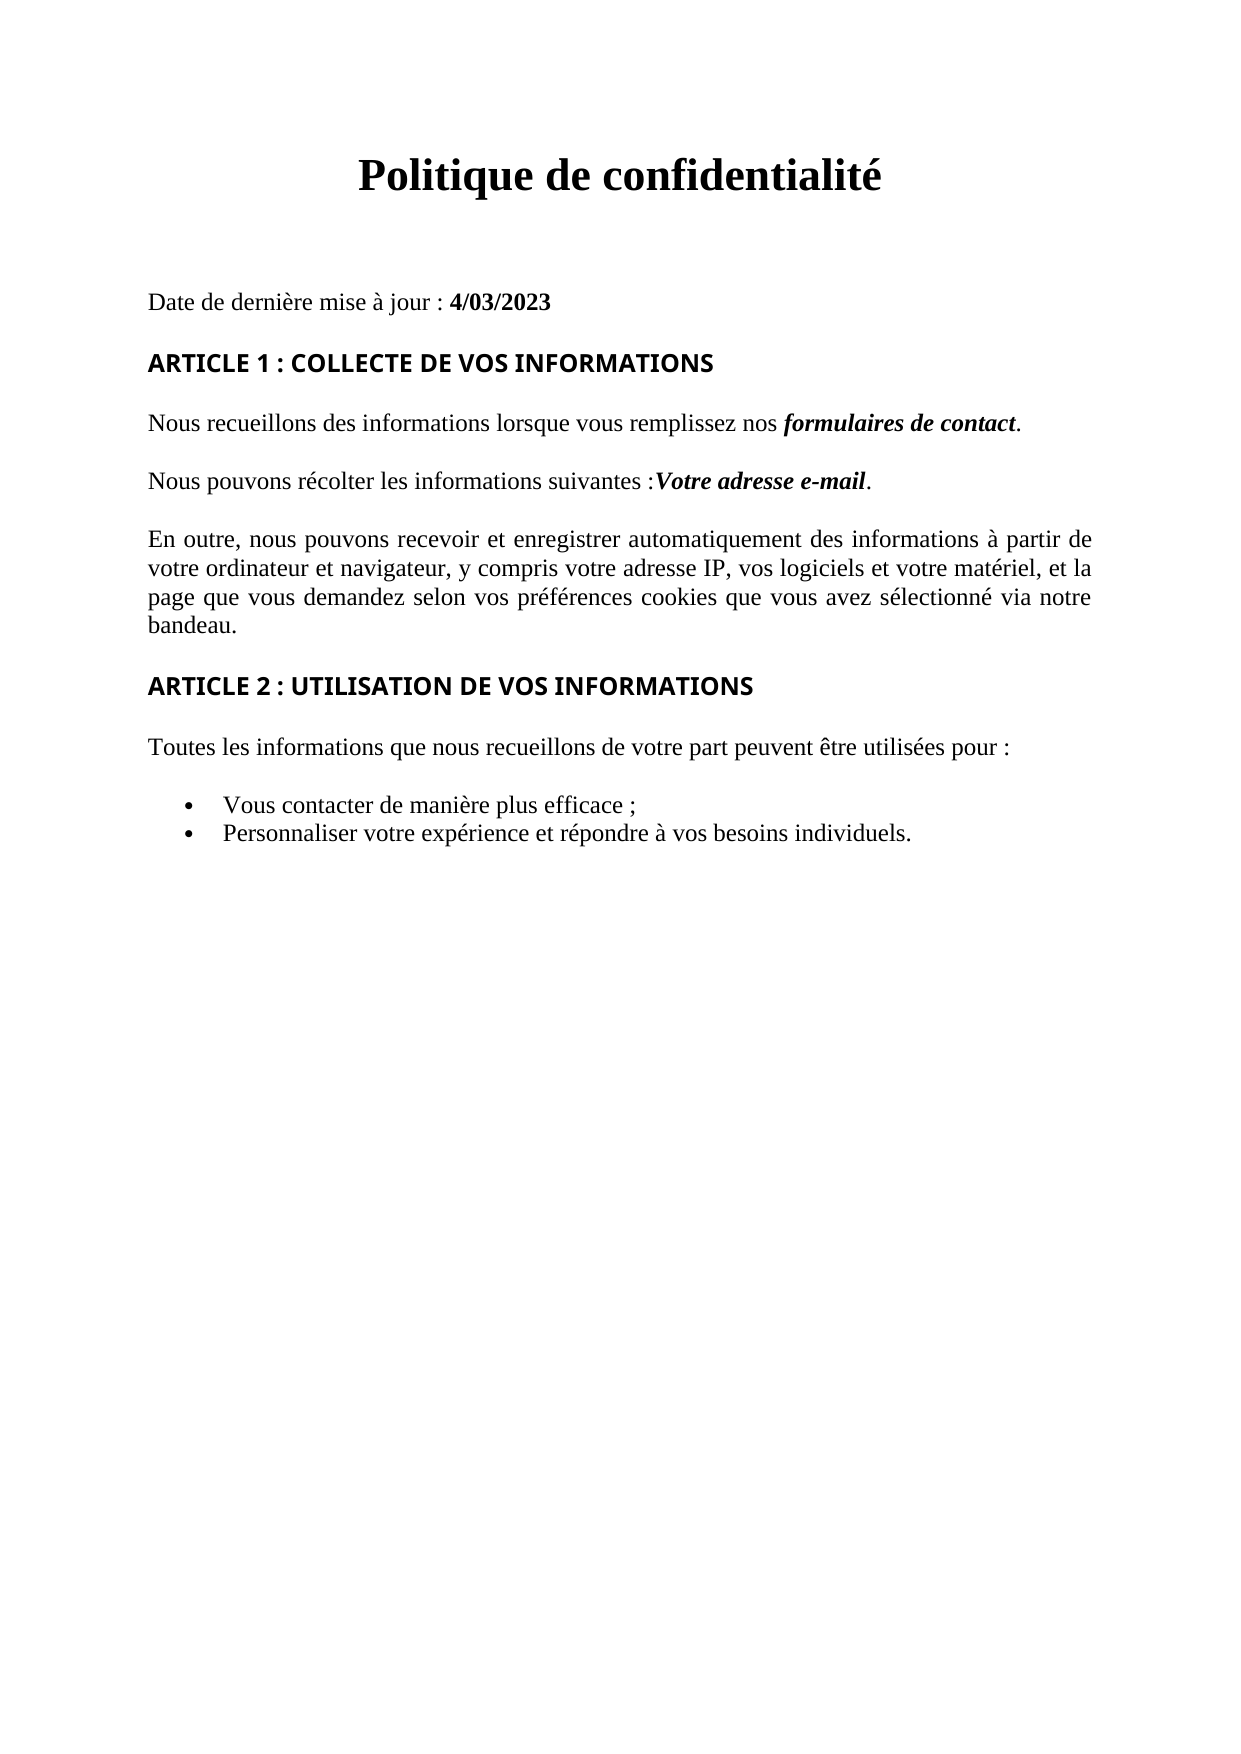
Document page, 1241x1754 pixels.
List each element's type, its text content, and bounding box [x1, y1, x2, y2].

text Toutes les informations que nous recueillons de votre part peuvent être utilisées pour : [148, 732, 1093, 761]
text ARTICLE 2 : UTILISATION DE VOS INFORMATIONS [148, 668, 1093, 703]
text En outre, nous pouvons recevoir et enregistrer automatiquement des informations à partir de votre ordinateur et navigateur, y compris votre adresse IP, vos logiciels et votre matériel, et la page que vous demandez selon vos préférences cookies que vous avez sélectionné via notre bandeau. [148, 524, 1093, 639]
text Nous pouvons récolter les informations suivantes :Votre adresse e-mail. [148, 466, 1093, 495]
list Vous contacter de manière plus efficace ; [185, 790, 1093, 818]
text Politique de confidentialité [148, 148, 1093, 200]
text Nous recueillons des informations lorsque vous remplissez nos formulaires de contact. [148, 408, 1093, 437]
list Personnaliser votre expérience et répondre à vos besoins individuels. [185, 818, 1093, 847]
text ARTICLE 1 : COLLECTE DE VOS INFORMATIONS​ [148, 345, 1093, 379]
text Date de dernière mise à jour : 4/03/2023 [148, 287, 1093, 316]
